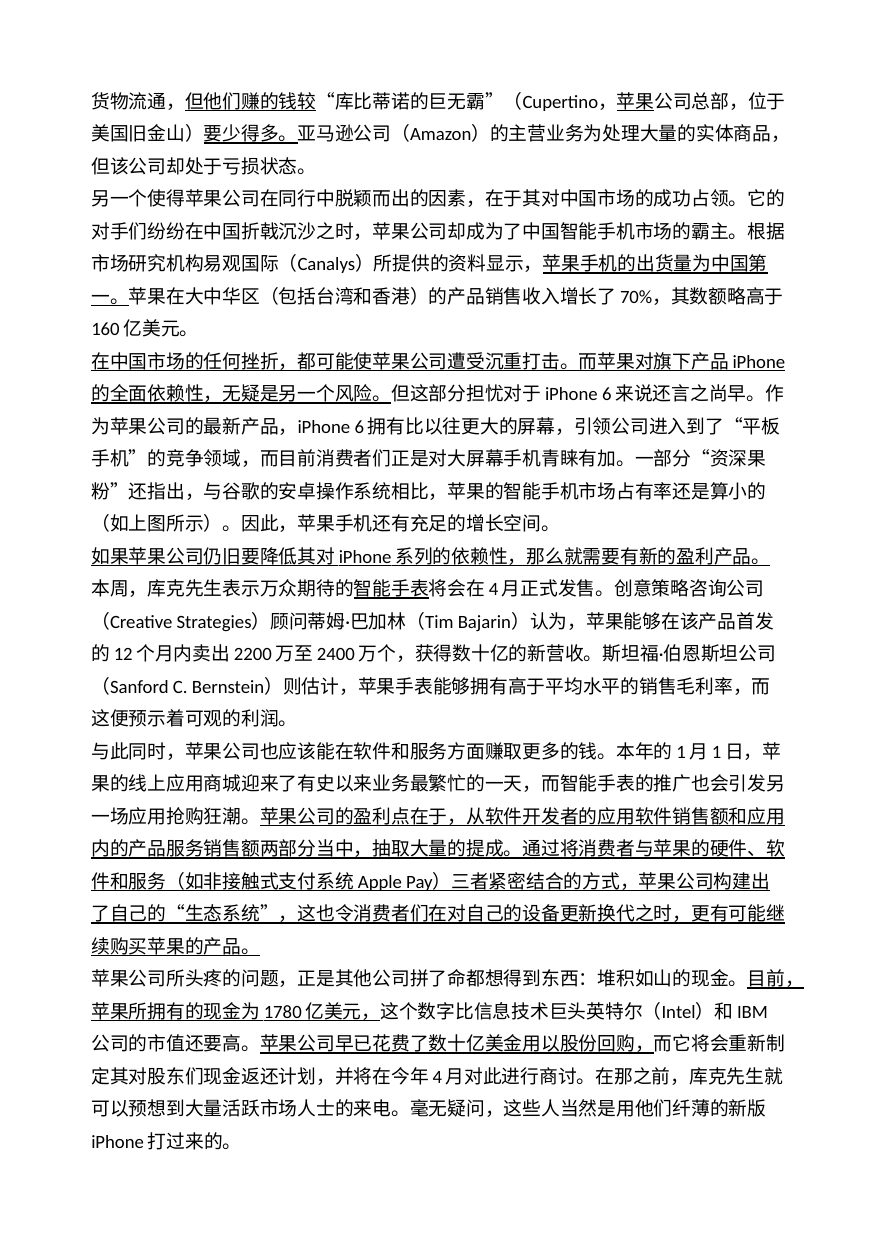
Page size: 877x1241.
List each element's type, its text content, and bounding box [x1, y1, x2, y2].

text 在中国市场的任何挫折，都可能使苹果公司遭受沉重打击。而苹果对旗下产品iPhone的全面依赖性，无疑是另一个风险。但这部分担忧对于iPhone 6来说还言之尚早。作为苹果公司的最新产品，iPhone 6拥有比以往更大的屏幕，引领公司进入到了“平板手机”的竞争领域，而目前消费者们正是对大屏幕手机青睐有加。一部分“资深果粉”还指出，与谷歌的安卓操作系统相比，苹果的智能手机市场占有率还是算小的（如上图所示）。因此，苹果手机还有充足的增长空间。 [91, 344, 786, 539]
text 另一个使得苹果公司在同行中脱颖而出的因素，在于其对中国市场的成功占领。它的对手们纷纷在中国折戟沉沙之时，苹果公司却成为了中国智能手机市场的霸主。根据市场研究机构易观国际（Canalys）所提供的资料显示，苹果手机的出货量为中国第一。苹果在大中华区（包括台湾和香港）的产品销售收入增长了70%，其数额略高于160亿美元。 [91, 181, 786, 344]
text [91, 84, 786, 181]
text 如果苹果公司仍旧要降低其对iPhone系列的依赖性，那么就需要有新的盈利产品。本周，库克先生表示万众期待的智能手表将会在4月正式发售。创意策略咨询公司（Creative Strategies）顾问蒂姆·巴加林（Tim Bajarin）认为，苹果能够在该产品首发的12个月内卖出2200万至2400万个，获得数十亿的新营收。斯坦福·伯恩斯坦公司（Sanford C. Bernstein）则估计，苹果手表能够拥有高于平均水平的销售毛利率，而这便预示着可观的利润。 [91, 539, 786, 734]
text 苹果公司所头疼的问题，正是其他公司拼了命都想得到东西：堆积如山的现金。目前，苹果所拥有的现金为1780亿美元，这个数字比信息技术巨头英特尔（Intel）和IBM公司的市值还要高。苹果公司早已花费了数十亿美金用以股份回购，而它将会重新制定其对股东们现金返还计划，并将在今年4月对此进行商讨。在那之前，库克先生就可以预想到大量活跃市场人士的来电。毫无疑问，这些人当然是用他们纤薄的新版iPhone打过来的。 [91, 961, 786, 1156]
text 与此同时，苹果公司也应该能在软件和服务方面赚取更多的钱。本年的1月1日，苹果的线上应用商城迎来了有史以来业务最繁忙的一天，而智能手表的推广也会引发另一场应用抢购狂潮。苹果公司的盈利点在于，从软件开发者的应用软件销售额和应用内的产品服务销售额两部分当中，抽取大量的提成。通过将消费者与苹果的硬件、软件和服务（如非接触式支付系统 Apple Pay）三者紧密结合的方式，苹果公司构建出了自己的“生态系统”，这也令消费者们在对自己的设备更新换代之时，更有可能继续购买苹果的产品。 [91, 734, 786, 961]
